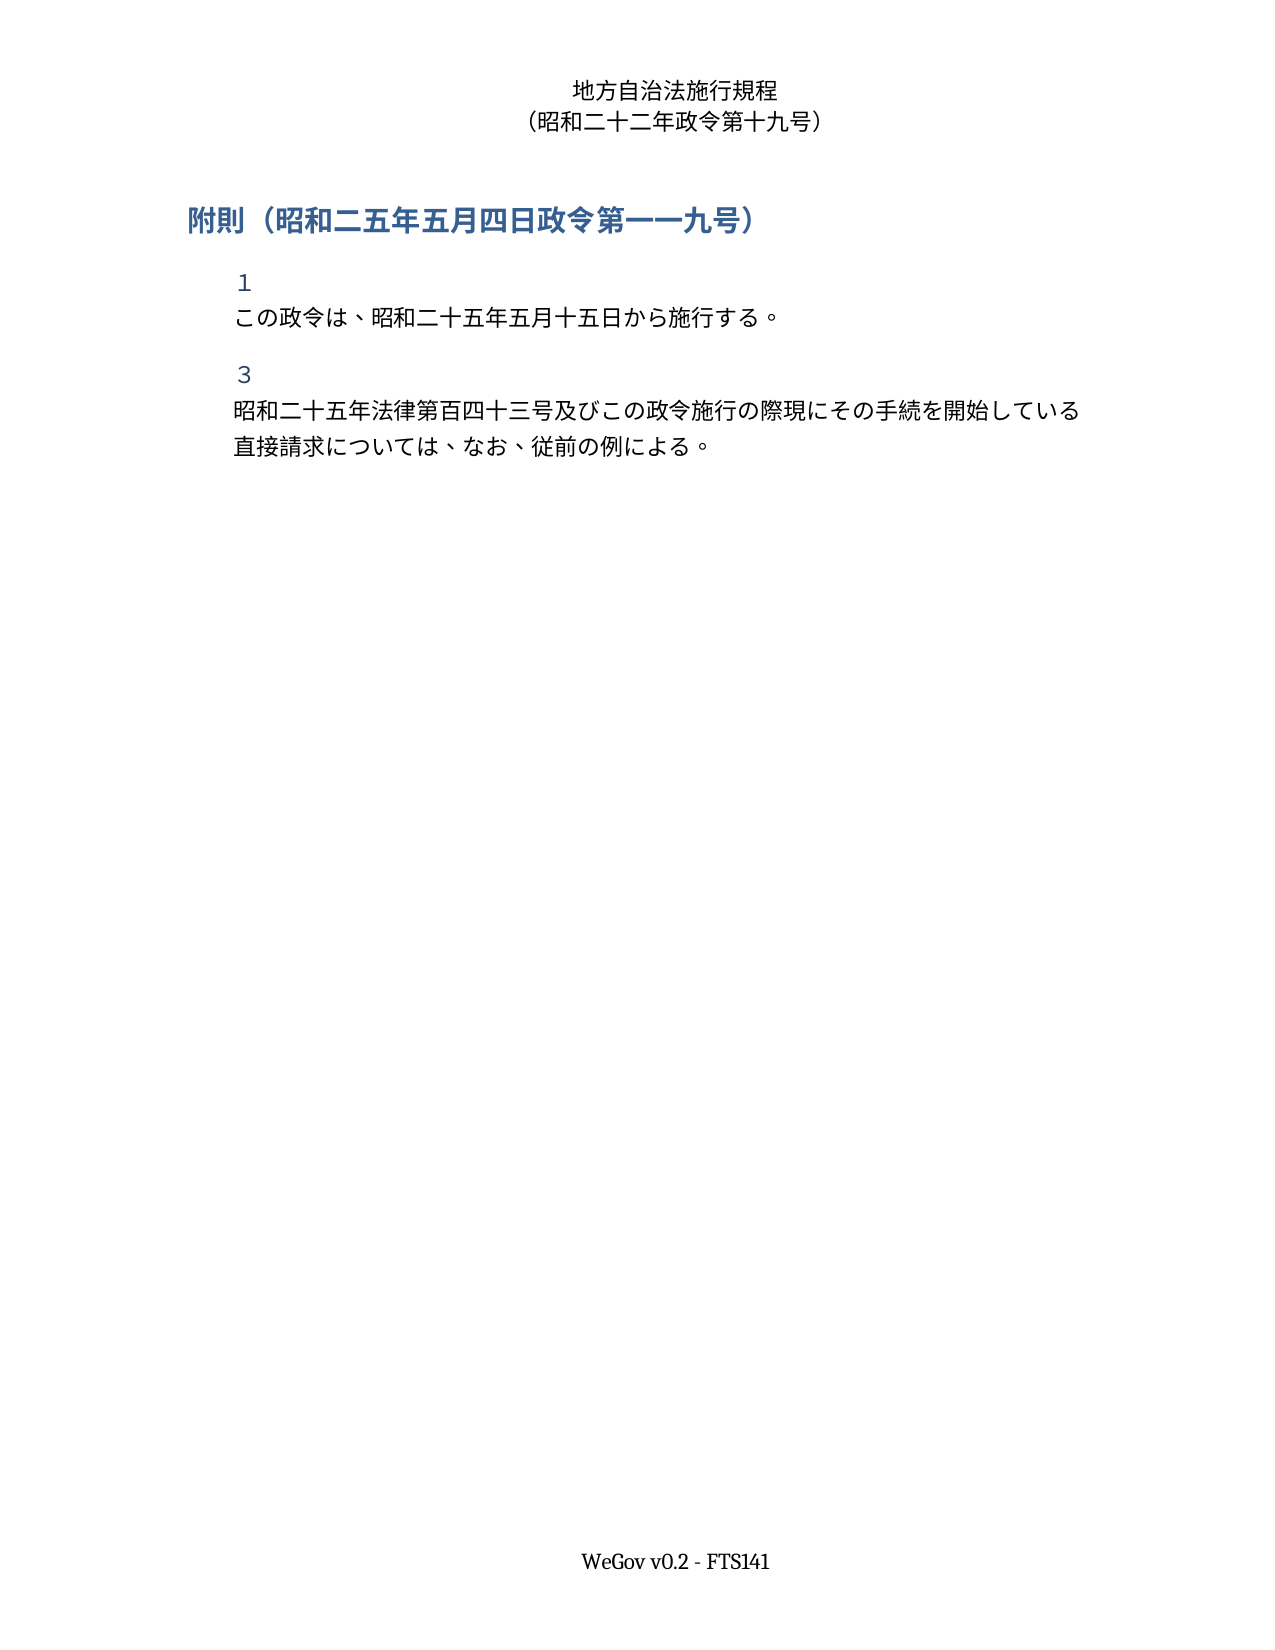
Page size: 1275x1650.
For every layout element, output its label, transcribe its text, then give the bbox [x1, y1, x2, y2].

subtitle ３ [233, 359, 1087, 390]
subtitle １ [233, 266, 1087, 298]
subtitle 附則（昭和二五年五月四日政令第一一九号） [187, 200, 1087, 240]
text 昭和二十五年法律第百四十三号及びこの政令施行の際現にその手続を開始している直接請求については、なお、従前の例による。 [233, 395, 1087, 462]
text この政令は、昭和二十五年五月十五日から施行する。 [233, 302, 1087, 334]
